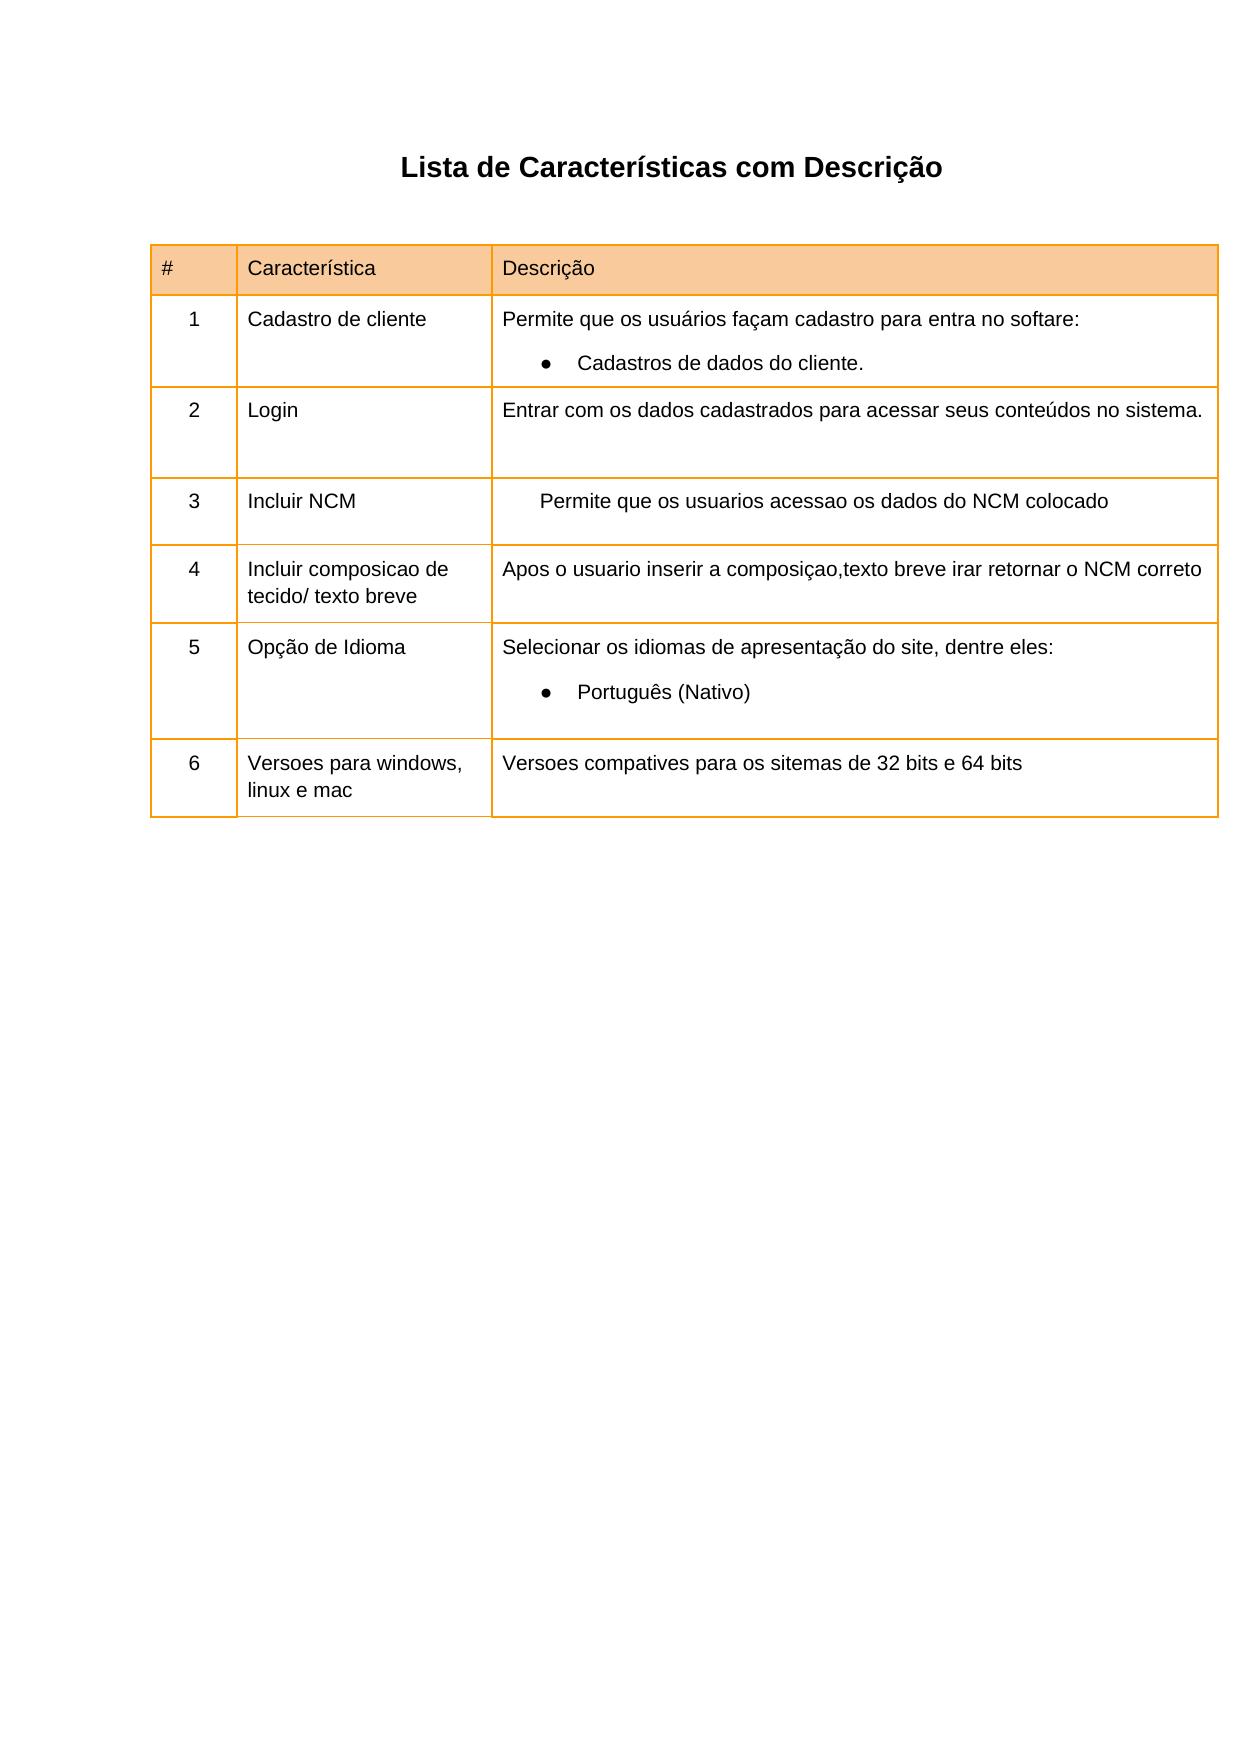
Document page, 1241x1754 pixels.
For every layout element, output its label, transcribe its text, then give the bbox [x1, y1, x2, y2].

table_cell Incluir NCM [238, 479, 491, 544]
table_cell Entrar com os dados cadastrados para acessar seus conteúdos no sistema. [493, 388, 1217, 477]
table_cell Permite que os usuários façam cadastro para entra no softare: Cadastros de dados do cliente. [493, 296, 1217, 386]
table_cell 6 [152, 740, 236, 816]
table_cell 1 [152, 296, 236, 386]
table_cell Cadastro de cliente [238, 296, 491, 386]
table_cell Opção de Idioma [238, 623, 491, 738]
table_header # [152, 246, 236, 294]
table_cell 3 [152, 479, 236, 544]
table_cell Versoes compatives para os sitemas de 32 bits e 64 bits [493, 740, 1217, 816]
table_cell Login [238, 388, 491, 477]
table_header Característica [238, 246, 491, 294]
table_header Descrição [493, 246, 1217, 294]
table_cell 4 [152, 546, 236, 622]
text Lista de Características com Descrição [253, 150, 1090, 183]
table_cell 5 [152, 624, 236, 738]
table_cell Selecionar os idiomas de apresentação do site, dentre eles: Português (Nativo) [493, 624, 1217, 738]
table_cell Incluir composicao de tecido/ texto breve [238, 545, 491, 622]
table_cell 2 [152, 388, 236, 477]
table_cell Versoes para windows, linux e mac [238, 739, 491, 816]
table_cell Permite que os usuarios acessao os dados do NCM colocado [493, 479, 1217, 544]
table_cell Apos o usuario inserir a composiçao,texto breve irar retornar o NCM correto [493, 546, 1217, 622]
